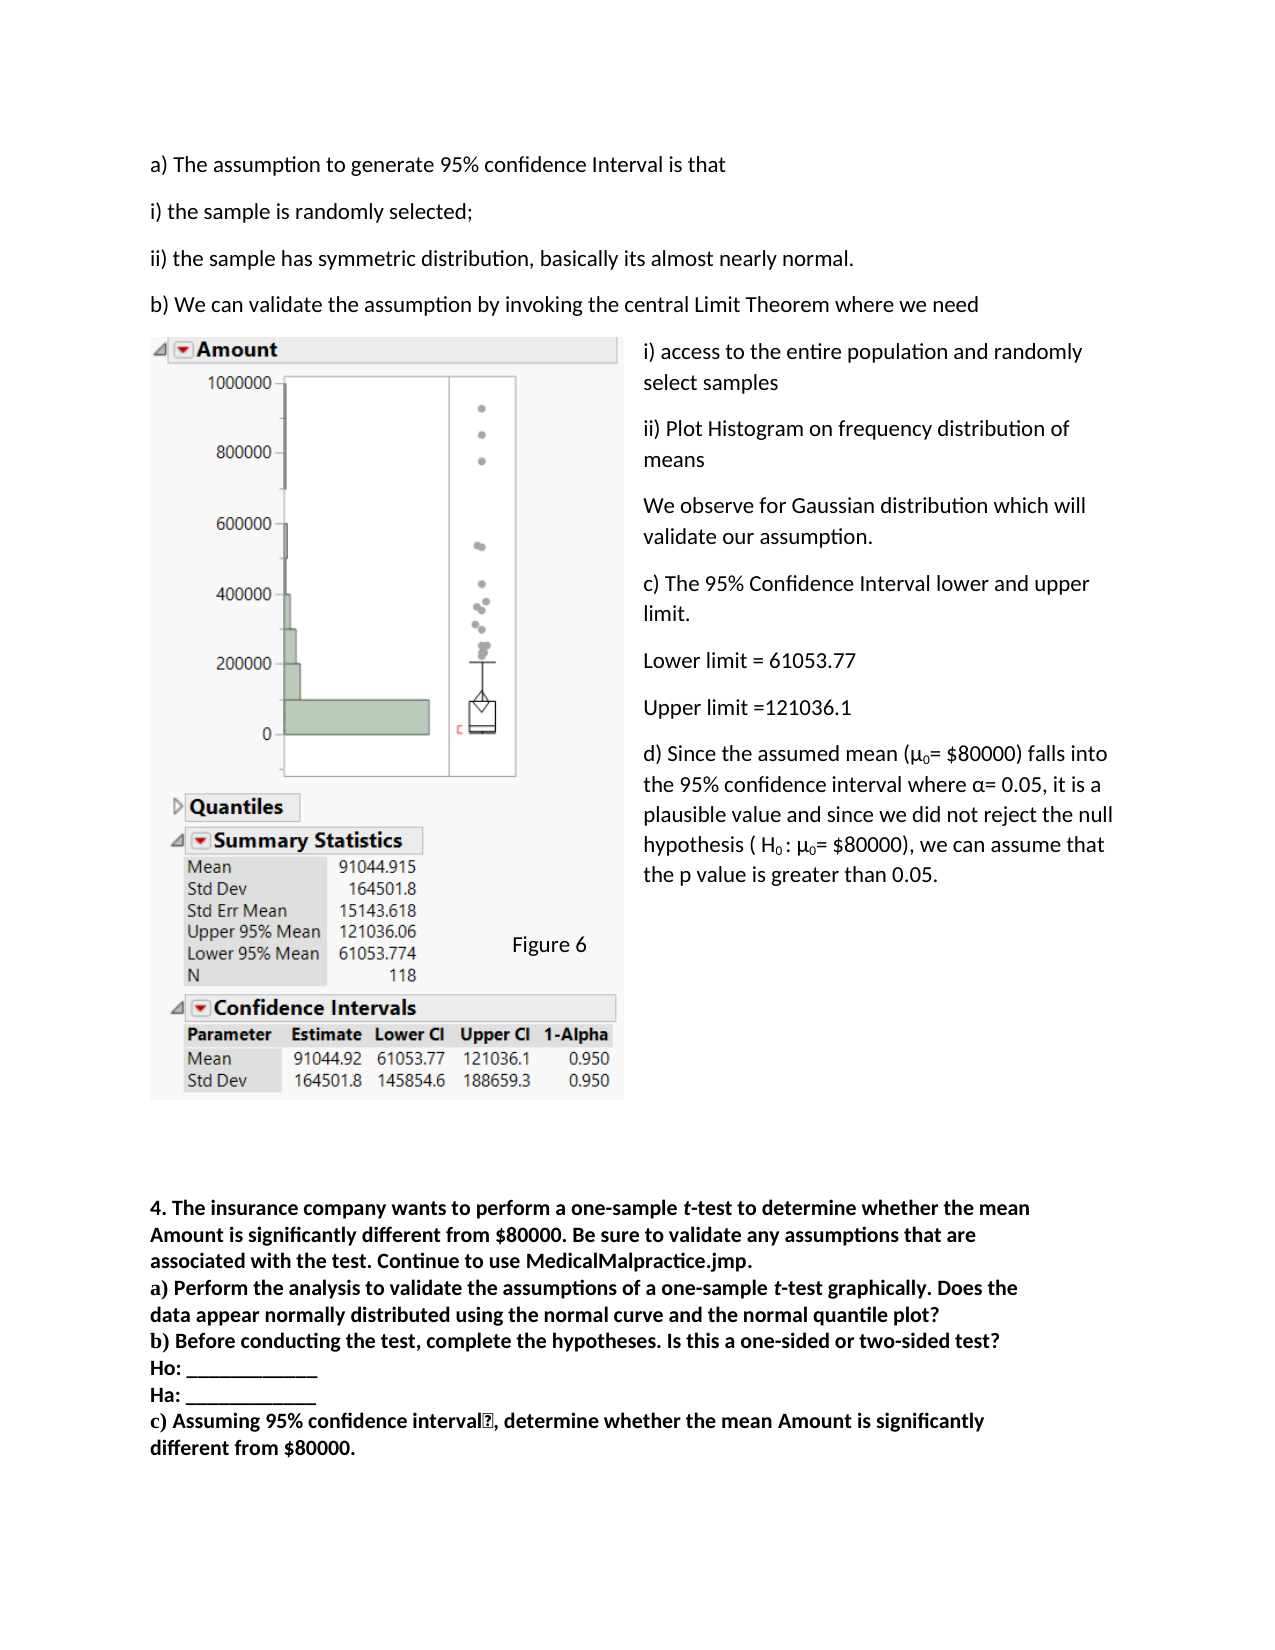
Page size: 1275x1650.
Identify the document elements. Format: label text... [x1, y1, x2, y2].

text Ha: ____________ [150, 1381, 1125, 1407]
text b) Before conducting the test, complete the hypotheses. Is this a one-sided or two-sided test? [150, 1327, 1125, 1354]
text different from $80000. [150, 1434, 1125, 1461]
text i) the sample is randomly selected; [150, 197, 1125, 225]
text associated with the test. Continue to use MedicalMalpractice.jmp. [150, 1247, 1125, 1274]
picture [150, 337, 625, 1100]
text c) Assuming 95% confidence interval, determine whether the mean Amount is significantly [150, 1407, 1125, 1434]
text d) Since the assumed mean (µ0= $80000) falls into the 95% confidence interval where α= 0.05, it is a plausible value and since we did not reject the null hypothesis ( H0 : µ0= $80000), we can assume that the p value is greater than 0.05. [625, 739, 1125, 888]
text Ho: ____________ [150, 1354, 1125, 1381]
text b) We can validate the assumption by invoking the central Limit Theorem where we need [150, 291, 1125, 319]
text Upper limit =121036.1 [625, 693, 1125, 721]
text a) The assumption to generate 95% confidence Interval is that [150, 150, 1125, 178]
text Lower limit = 61053.77 [625, 646, 1125, 674]
text a) Perform the analysis to validate the assumptions of a one-sample t-test graphically. Does the [150, 1274, 1125, 1301]
text data appear normally distributed using the normal curve and the normal quantile plot? [150, 1301, 1125, 1327]
text Amount is significantly different from $80000. Be sure to validate any assumptions that are [150, 1221, 1125, 1247]
text ii) the sample has symmetric distribution, basically its almost nearly normal. [150, 244, 1125, 272]
text i) access to the entire population and randomly select samples [625, 337, 1125, 396]
text ii) Plot Histogram on frequency distribution of means [625, 414, 1125, 473]
text c) The 95% Confidence Interval lower and upper limit. [625, 569, 1125, 627]
text We observe for Gaussian distribution which will validate our assumption. [625, 492, 1125, 550]
text 4. The insurance company wants to perform a one-sample t-test to determine whether the mean [150, 1194, 1125, 1221]
